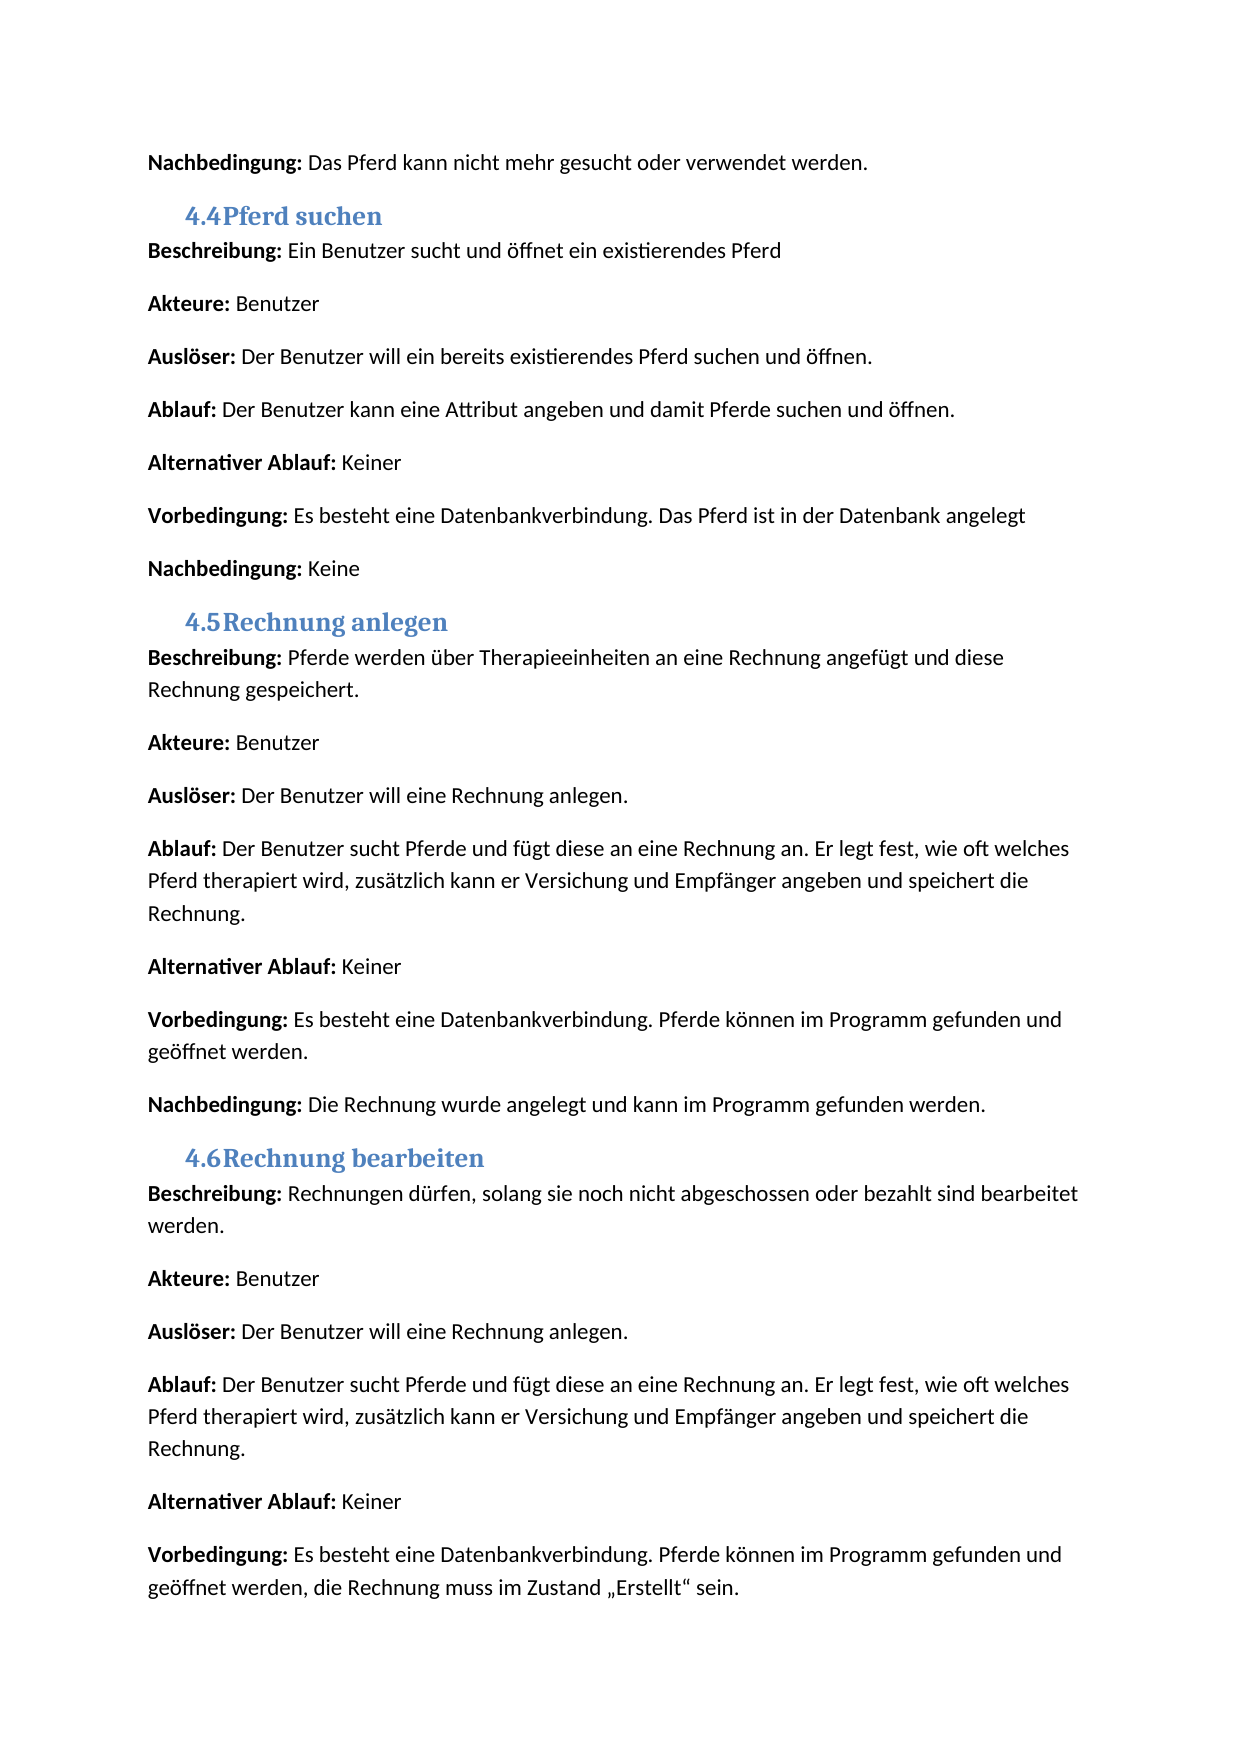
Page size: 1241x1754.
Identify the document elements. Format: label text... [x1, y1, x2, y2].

text Alternativer Ablauf: Keiner [148, 952, 1093, 980]
text Akteure: Benutzer [148, 1264, 1093, 1292]
text Auslöser: Der Benutzer will eine Rechnung anlegen. [148, 781, 1093, 809]
text Beschreibung: Rechnungen dürfen, solang sie noch nicht abgeschossen oder bezahlt sind bearbeitet werden. [148, 1179, 1093, 1239]
text Auslöser: Der Benutzer will eine Rechnung anlegen. [148, 1317, 1093, 1345]
text Vorbedingung: Es besteht eine Datenbankverbindung. Pferde können im Programm gefunden und geöffnet werden. [148, 1005, 1093, 1065]
text Vorbedingung: Es besteht eine Datenbankverbindung. Das Pferd ist in der Datenbank angelegt [148, 501, 1093, 529]
text Nachbedingung: Die Rechnung wurde angelegt und kann im Programm gefunden werden. [148, 1090, 1093, 1118]
subtitle Pferd suchen [185, 201, 1093, 232]
text Ablauf: Der Benutzer sucht Pferde und fügt diese an eine Rechnung an. Er legt fest, wie oft welches Pferd therapiert wird, zusätzlich kann er Versichung und Empfänger angeben und speichert die Rechnung. [148, 1370, 1093, 1462]
text Akteure: Benutzer [148, 289, 1093, 317]
subtitle Rechnung anlegen [185, 607, 1093, 639]
text Auslöser: Der Benutzer will ein bereits existierendes Pferd suchen und öffnen. [148, 342, 1093, 370]
text Vorbedingung: Es besteht eine Datenbankverbindung. Pferde können im Programm gefunden und geöffnet werden, die Rechnung muss im Zustand „Erstellt“ sein. [148, 1541, 1093, 1601]
text Ablauf: Der Benutzer sucht Pferde und fügt diese an eine Rechnung an. Er legt fest, wie oft welches Pferd therapiert wird, zusätzlich kann er Versichung und Empfänger angeben und speichert die Rechnung. [148, 834, 1093, 927]
text Nachbedingung: Keine [148, 554, 1093, 582]
text Akteure: Benutzer [148, 728, 1093, 756]
text Alternativer Ablauf: Keiner [148, 448, 1093, 476]
text Alternativer Ablauf: Keiner [148, 1487, 1093, 1516]
text Nachbedingung: Das Pferd kann nicht mehr gesucht oder verwendet werden. [148, 148, 1093, 176]
text Beschreibung: Ein Benutzer sucht und öffnet ein existierendes Pferd [148, 236, 1093, 264]
text Beschreibung: Pferde werden über Therapieeinheiten an eine Rechnung angefügt und diese Rechnung gespeichert. [148, 643, 1093, 703]
subtitle Rechnung bearbeiten [185, 1143, 1093, 1174]
text Ablauf: Der Benutzer kann eine Attribut angeben und damit Pferde suchen und öffnen. [148, 395, 1093, 423]
